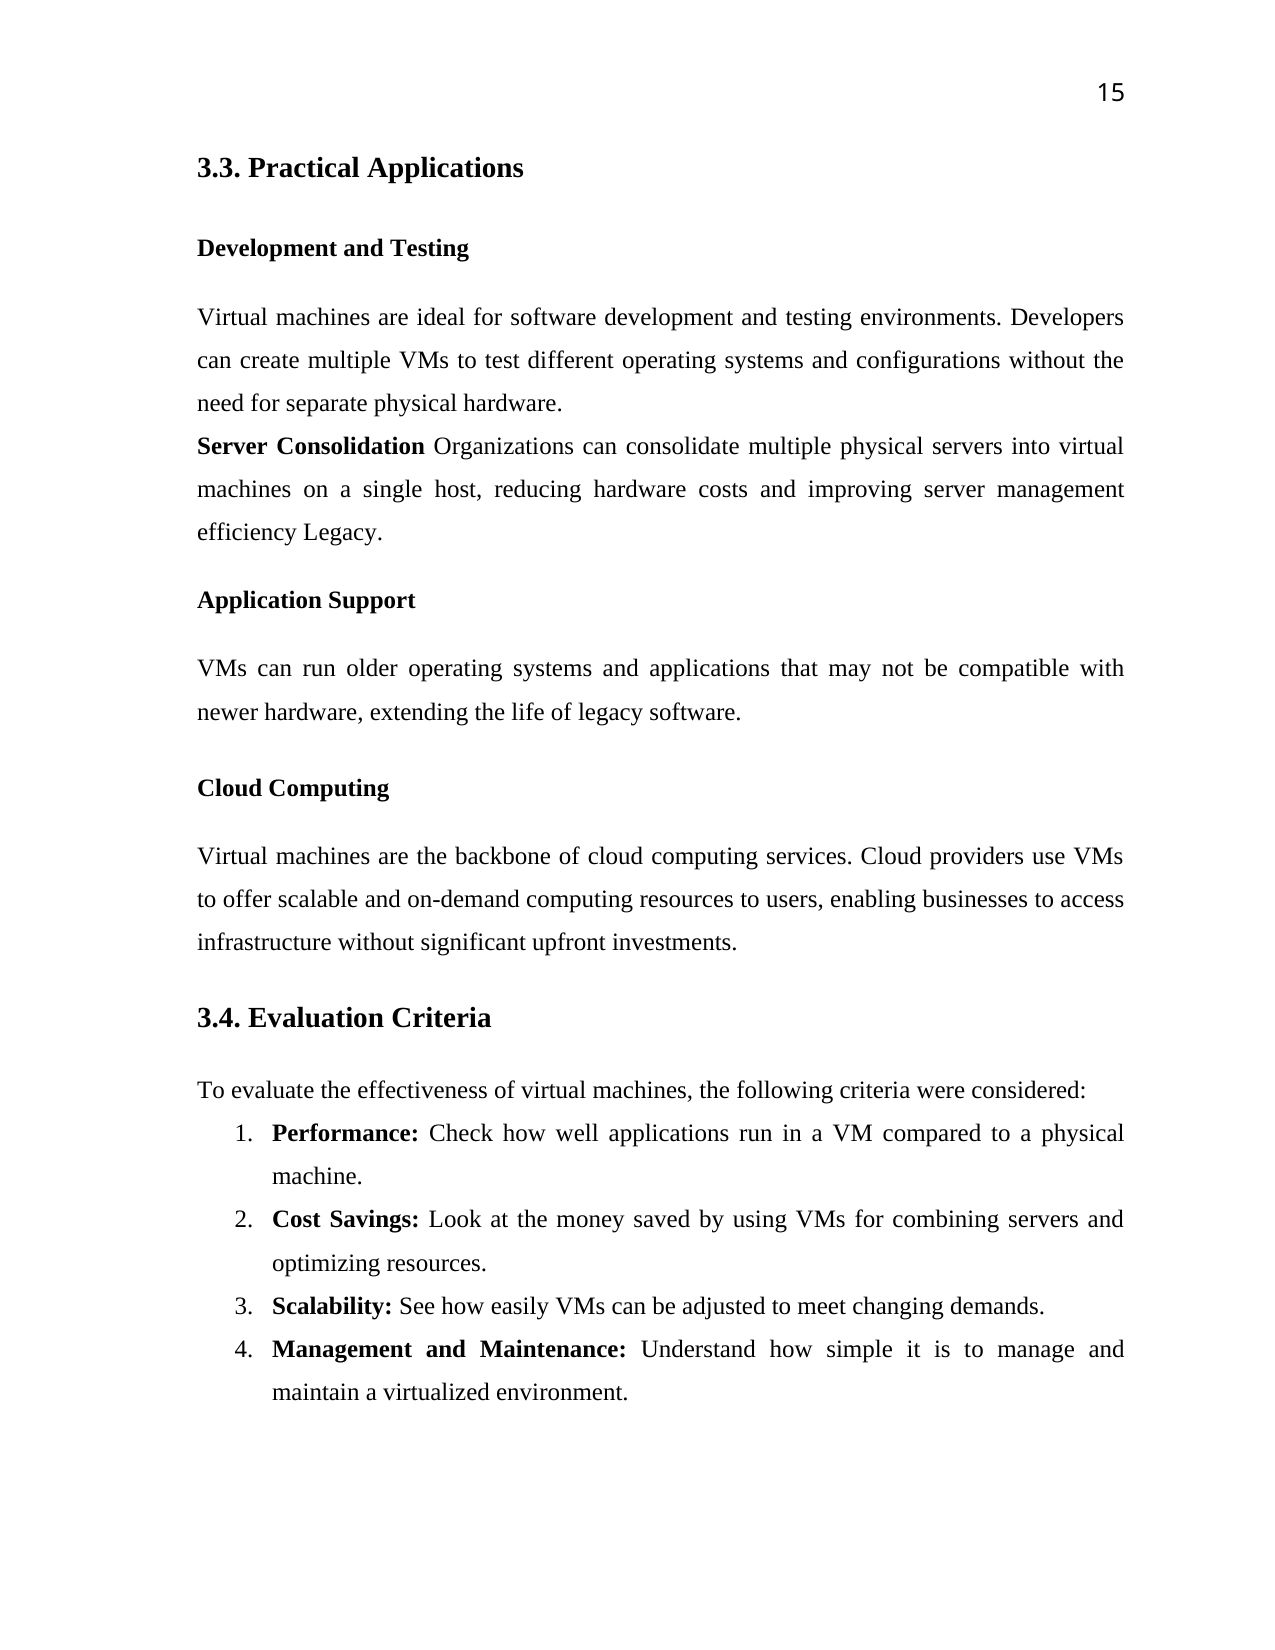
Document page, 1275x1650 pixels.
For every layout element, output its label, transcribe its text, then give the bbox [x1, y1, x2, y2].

list Cost Savings: Look at the money saved by using VMs for combining servers and optimizing resources. [234, 1204, 1125, 1276]
text VMs can run older operating systems and applications that may not be compatible with newer hardware, extending the life of legacy software. [197, 653, 1125, 725]
text Virtual machines are ideal for software development and testing environments. Developers can create multiple VMs to test different operating systems and configurations without the need for separate physical hardware. [197, 302, 1125, 417]
list Scalability: See how easily VMs can be adjusted to meet changing demands. [234, 1291, 1125, 1319]
subtitle Cloud Computing [197, 773, 1125, 802]
list Performance: Check how well applications run in a VM compared to a physical machine. [234, 1118, 1125, 1190]
text Server Consolidation Organizations can consolidate multiple physical servers into virtual machines on a single host, reducing hardware costs and improving server management efficiency Legacy. [197, 431, 1125, 546]
subtitle 3.4. Evaluation Criteria [197, 1000, 1125, 1033]
text Virtual machines are the backbone of cloud computing services. Cloud providers use VMs to offer scalable and on-demand computing resources to users, enabling businesses to access infrastructure without significant upfront investments. [197, 841, 1125, 956]
text Application Support [197, 585, 1125, 614]
subtitle Development and Testing [197, 233, 1125, 262]
subtitle 3.3. Practical Applications [197, 150, 1125, 183]
text To evaluate the effectiveness of virtual machines, the following criteria were considered: [197, 1075, 1125, 1104]
list Management and Maintenance: Understand how simple it is to manage and maintain a virtualized environment. [234, 1334, 1125, 1406]
